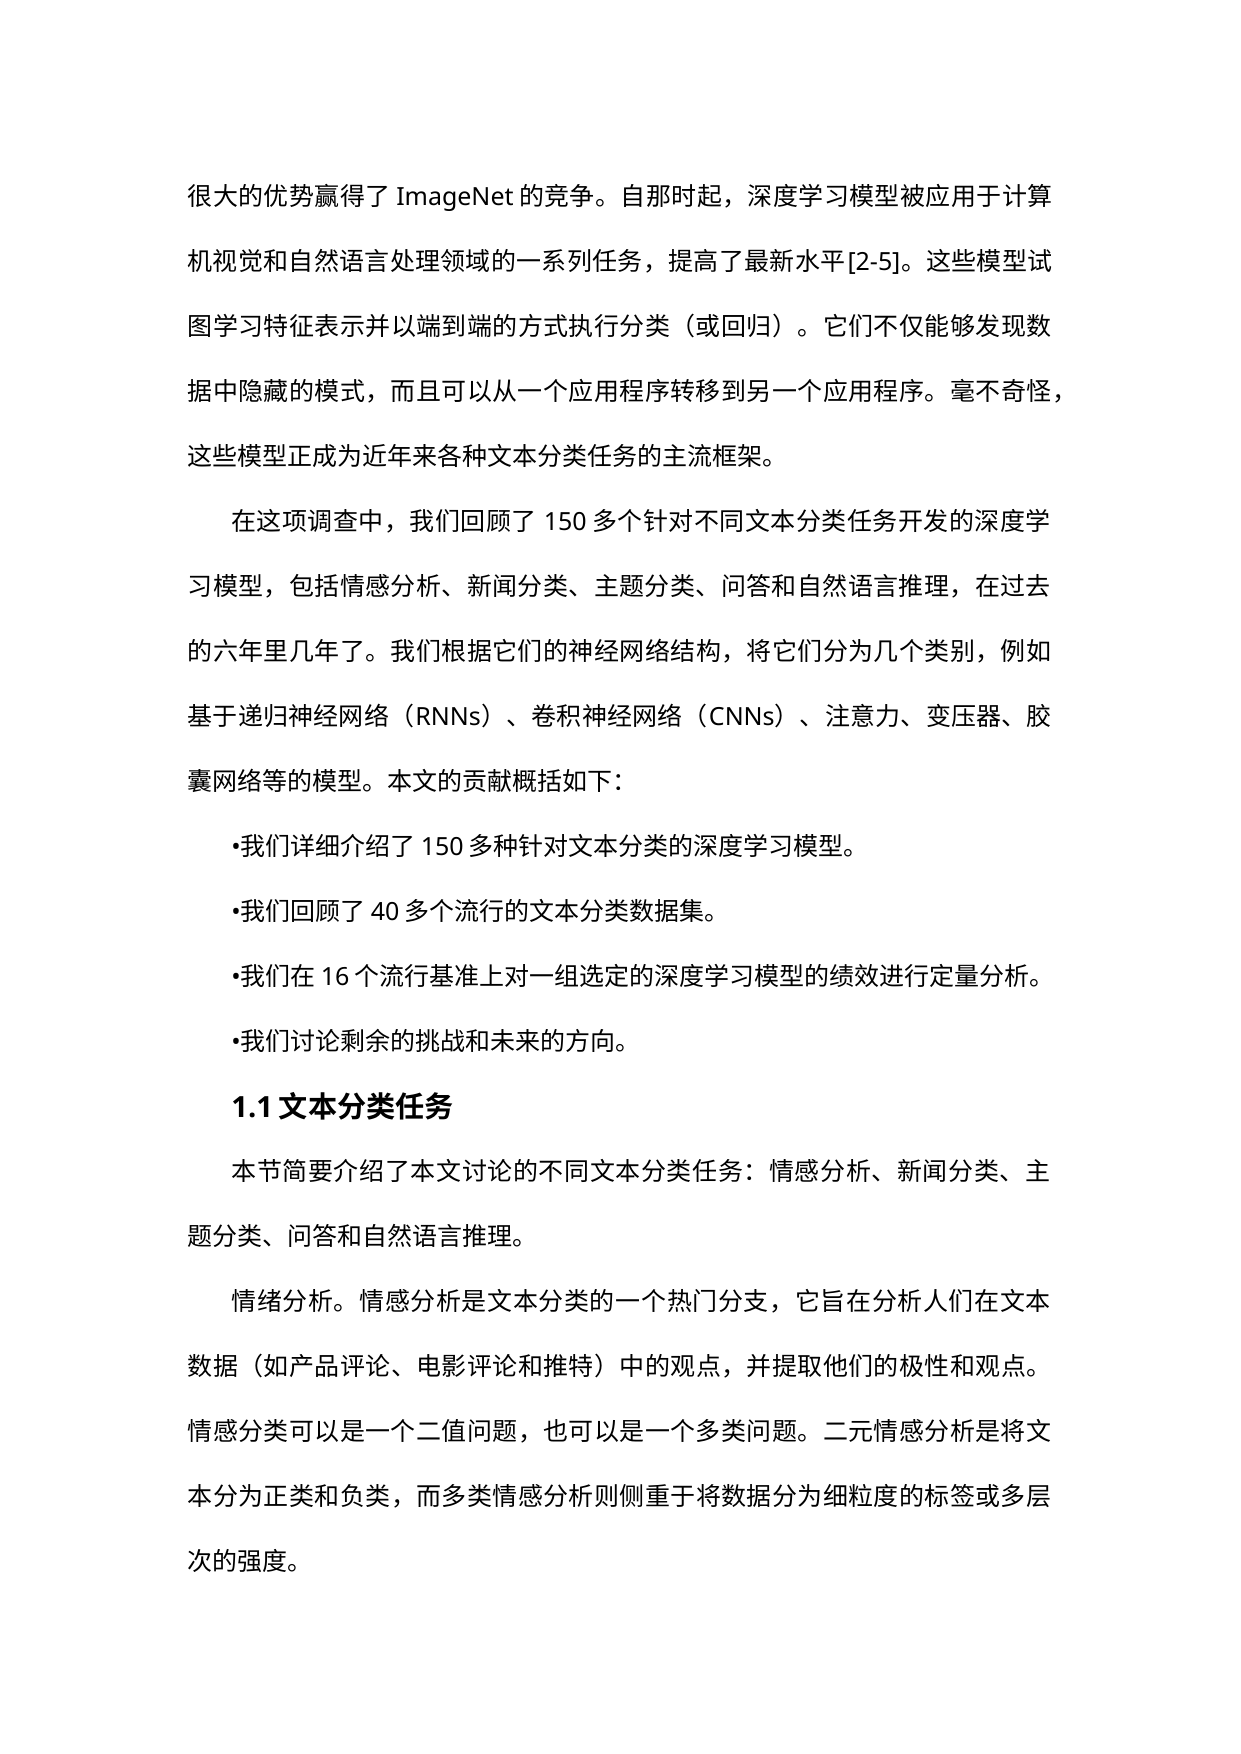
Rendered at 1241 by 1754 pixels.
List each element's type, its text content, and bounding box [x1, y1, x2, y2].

text 情绪分析。情感分析是文本分类的一个热门分支，它旨在分析人们在文本数据（如产品评论、电影评论和推特）中的观点，并提取他们的极性和观点。情感分类可以是一个二值问题，也可以是一个多类问题。二元情感分析是将文本分为正类和负类，而多类情感分析则侧重于将数据分为细粒度的标签或多层次的强度。 [187, 1267, 1053, 1592]
text 本节简要介绍了本文讨论的不同文本分类任务：情感分析、新闻分类、主题分类、问答和自然语言推理。 [187, 1137, 1053, 1267]
text •我们讨论剩余的挑战和未来的方向。 [187, 1007, 1053, 1072]
text •我们在16个流行基准上对一组选定的深度学习模型的绩效进行定量分析。 [187, 942, 1053, 1007]
text 1.1文本分类任务 [187, 1072, 1053, 1137]
text •我们详细介绍了150多种针对文本分类的深度学习模型。 [187, 812, 1053, 877]
text •我们回顾了40多个流行的文本分类数据集。 [187, 877, 1053, 942]
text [187, 162, 1053, 487]
text 在这项调查中，我们回顾了150多个针对不同文本分类任务开发的深度学习模型，包括情感分析、新闻分类、主题分类、问答和自然语言推理，在过去的六年里几年了。我们根据它们的神经网络结构，将它们分为几个类别，例如基于递归神经网络（RNNs）、卷积神经网络（CNNs）、注意力、变压器、胶囊网络等的模型。本文的贡献概括如下： [187, 487, 1053, 812]
